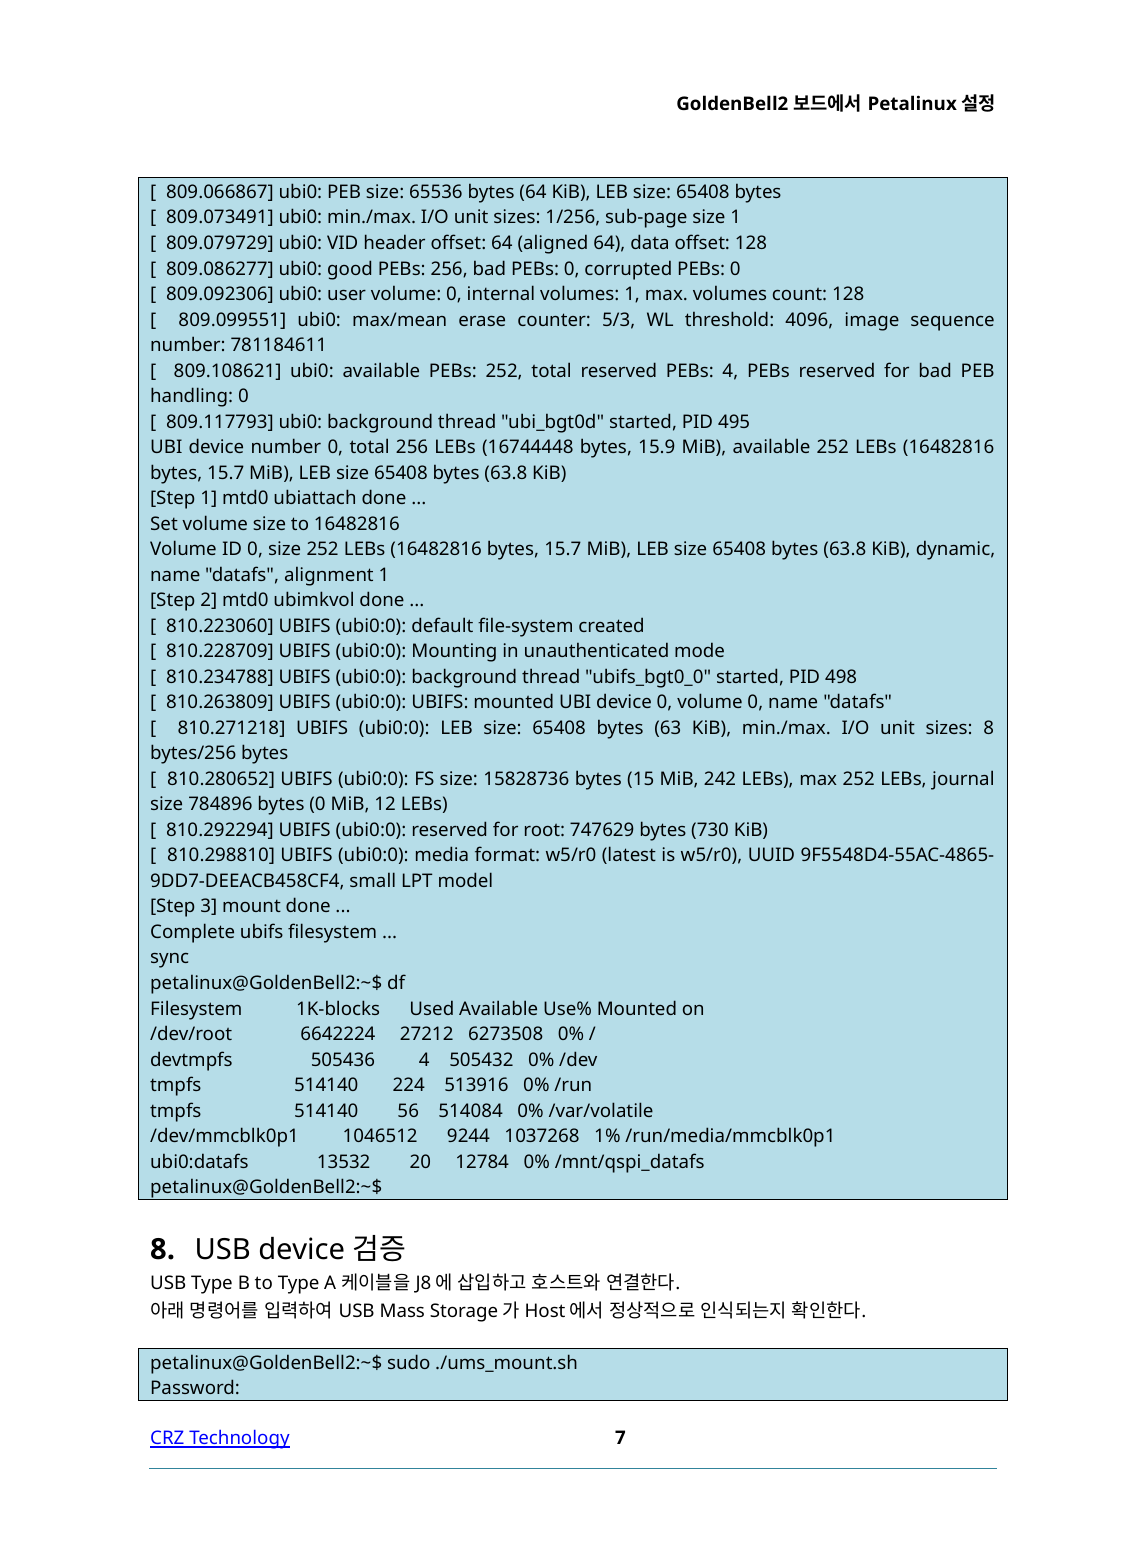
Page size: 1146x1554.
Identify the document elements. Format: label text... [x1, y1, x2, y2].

subtitle USB device 검증 [150, 1226, 996, 1268]
text USB Type B to Type A 케이블을 J8에 삽입하고 호스트와 연결한다. [150, 1268, 996, 1295]
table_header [139, 1349, 1007, 1400]
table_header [139, 178, 1007, 1199]
text 아래 명령어를 입력하여 USB Mass Storage가 Host에서 정상적으로 인식되는지 확인한다. [150, 1295, 996, 1322]
